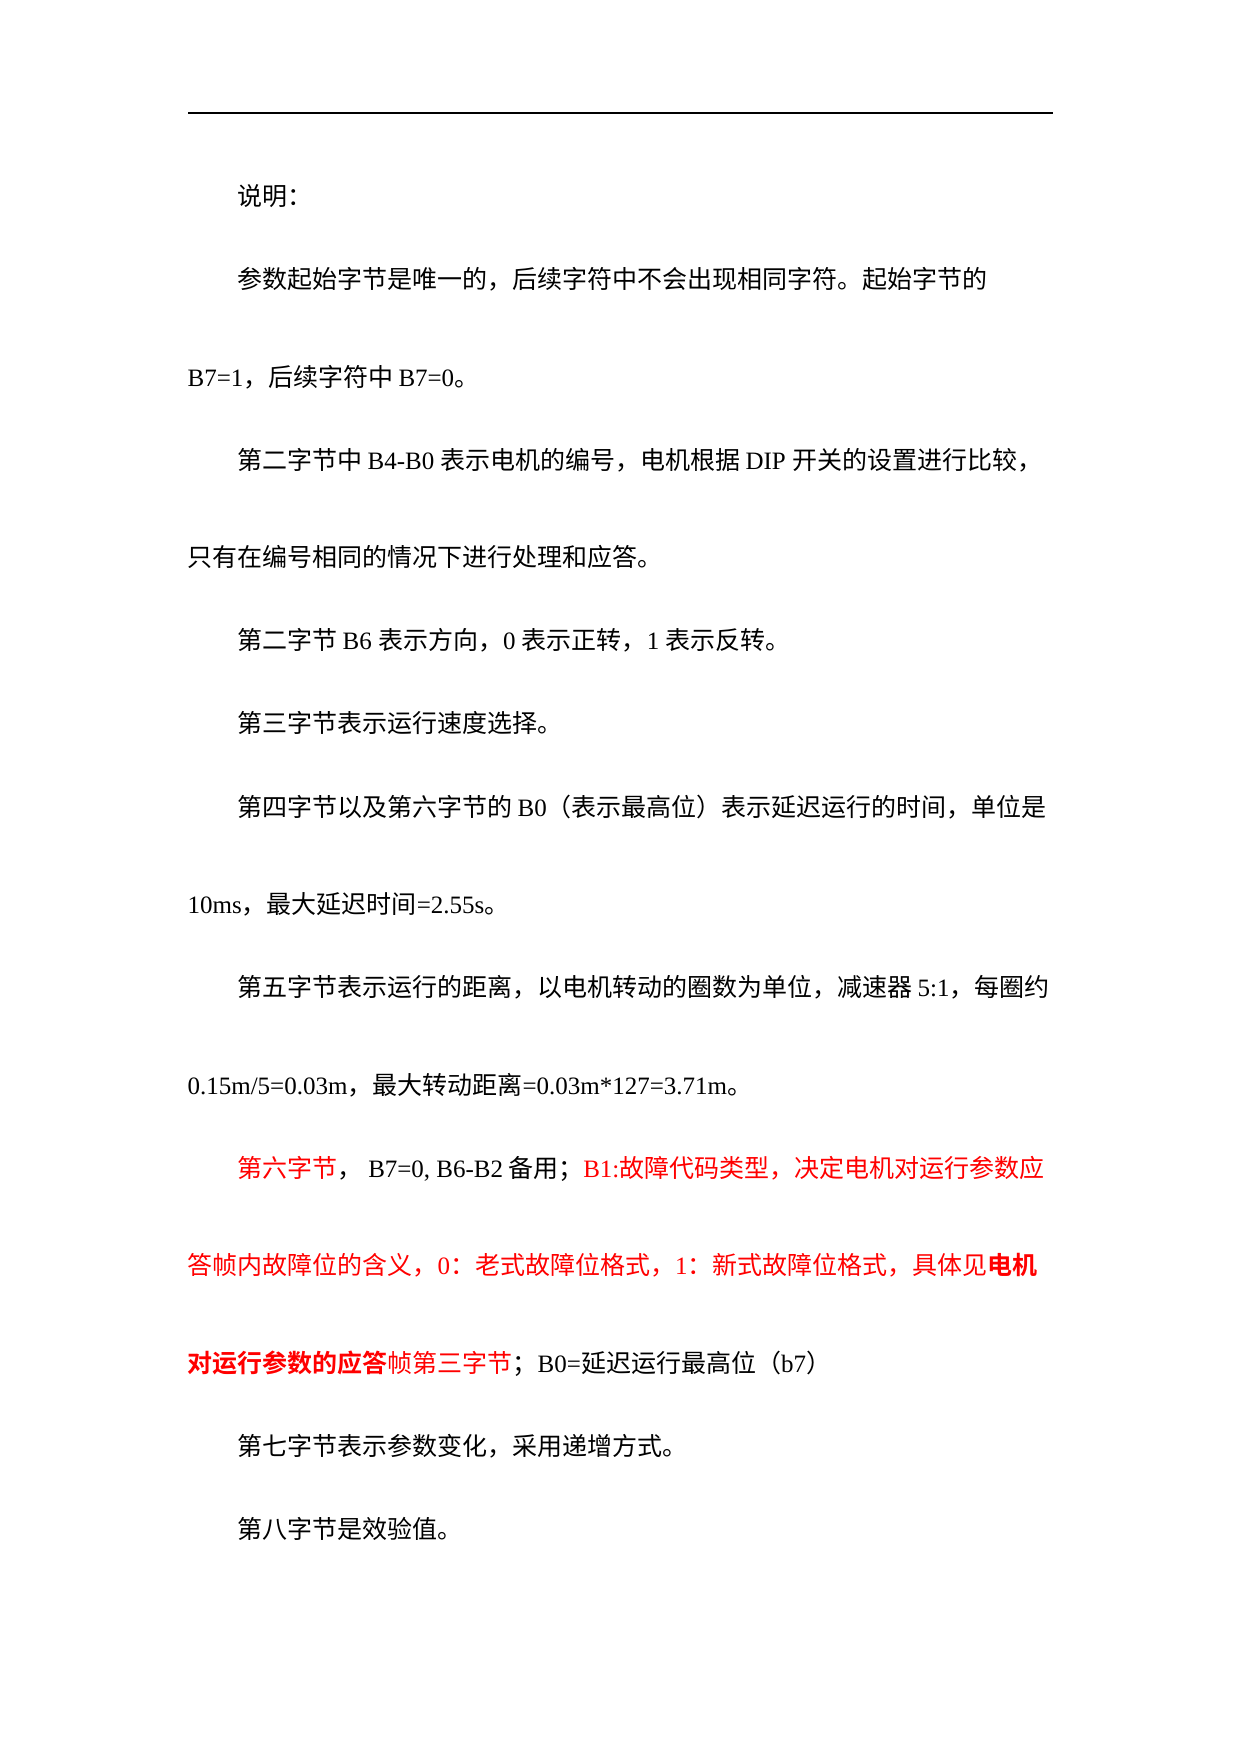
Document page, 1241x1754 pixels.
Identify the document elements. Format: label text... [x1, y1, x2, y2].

text 第七字节表示参数变化，采用递增方式。 [187, 1412, 1053, 1477]
text 第二字节中B4-B0 表示电机的编号，电机根据DIP 开关的设置进行比较，只有在编号相同的情况下进行处理和应答。 [187, 426, 1053, 588]
text 第六字节， B7=0, B6-B2备用；B1:故障代码类型，决定电机对运行参数应答帧内故障位的含义，0：老式故障位格式，1：新式故障位格式，具体见电机对运行参数的应答帧第三字节；B0=延迟运行最高位（b7） [187, 1134, 1053, 1394]
text 第八字节是效验值。 [187, 1495, 1053, 1560]
text 第四字节以及第六字节的B0（表示最高位）表示延迟运行的时间，单位是10ms，最大延迟时间=2.55s。 [187, 773, 1053, 935]
text 第五字节表示运行的距离，以电机转动的圈数为单位，减速器5:1，每圈约0.15m/5=0.03m，最大转动距离=0.03m*127=3.71m。 [187, 953, 1053, 1116]
text 说明： [187, 162, 1053, 227]
text 第三字节表示运行速度选择。 [187, 689, 1053, 754]
text 参数起始字节是唯一的，后续字符中不会出现相同字符。起始字节的B7=1，后续字符中B7=0。 [187, 245, 1053, 408]
text 第二字节B6 表示方向，0 表示正转，1 表示反转。 [187, 606, 1053, 671]
